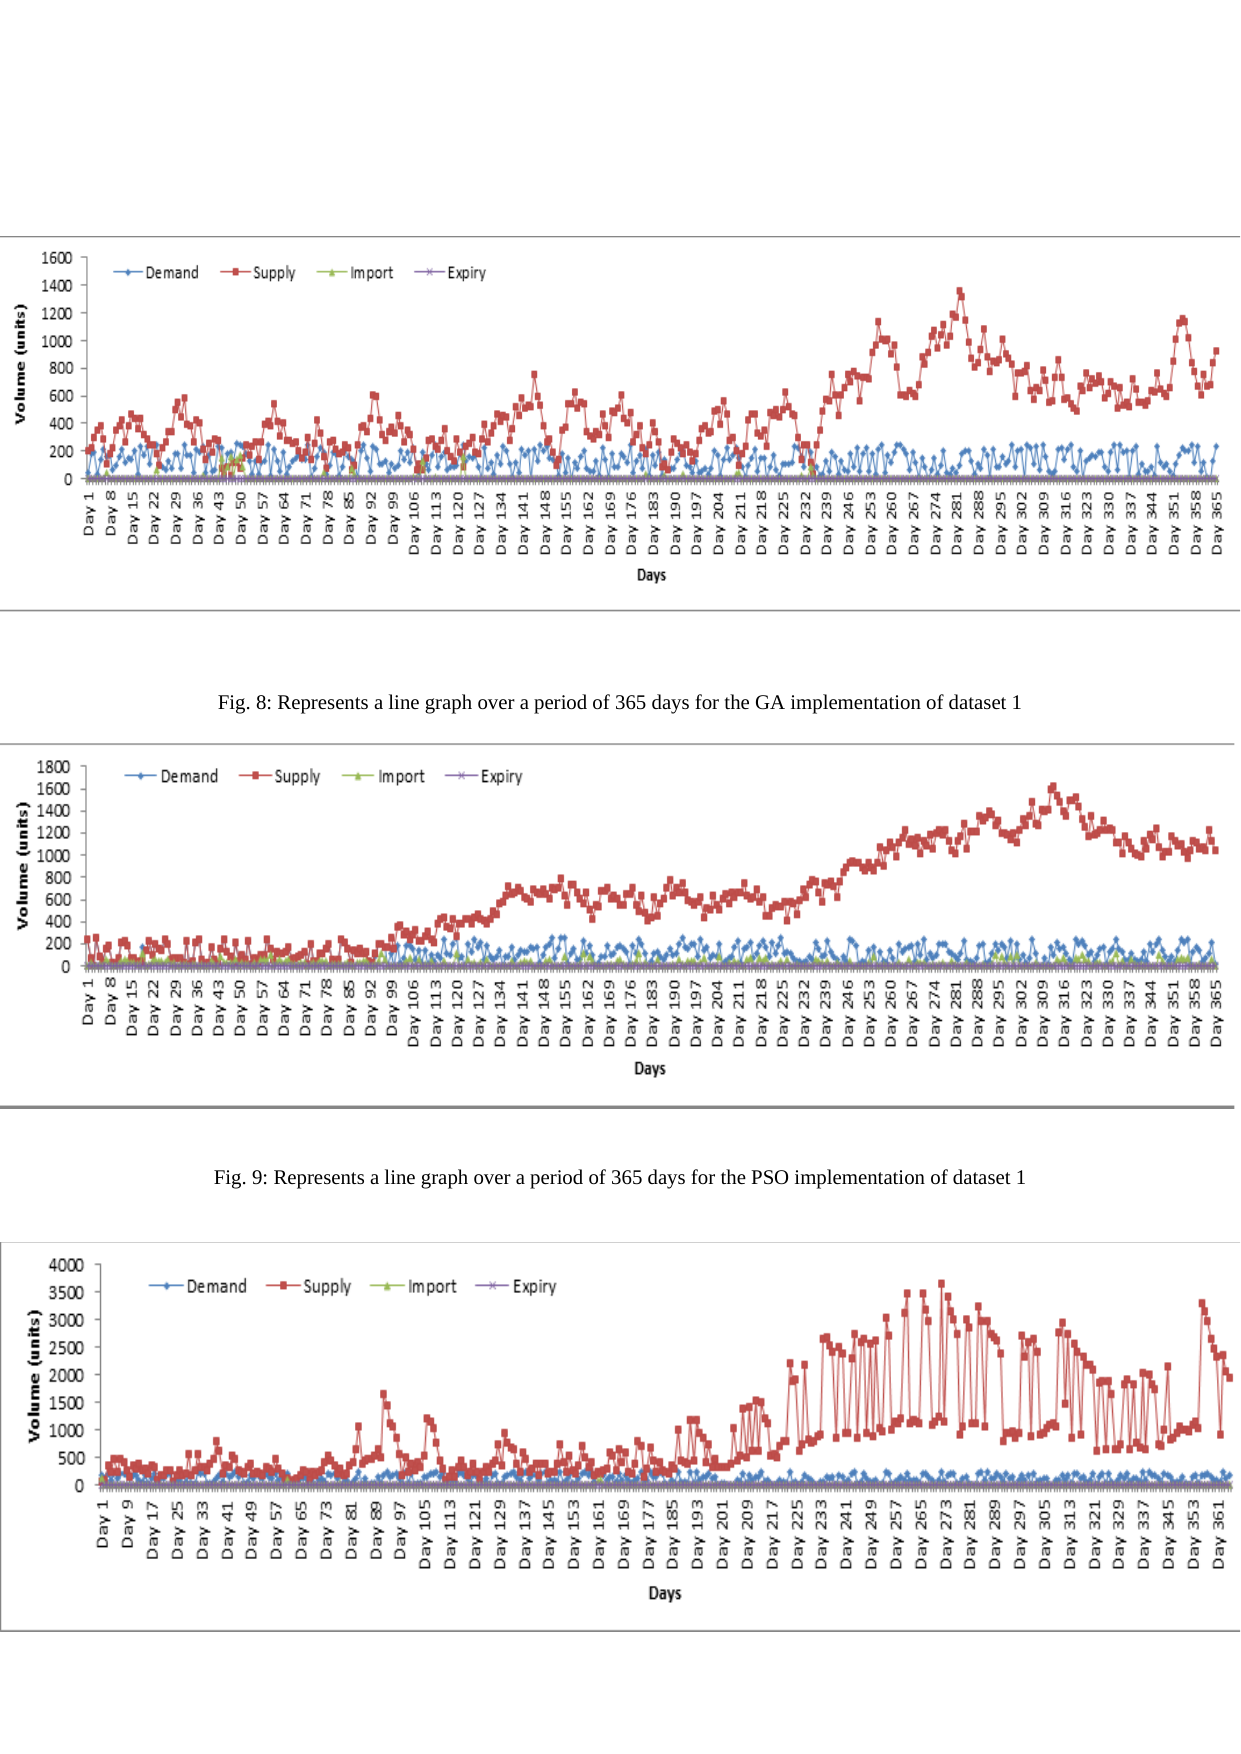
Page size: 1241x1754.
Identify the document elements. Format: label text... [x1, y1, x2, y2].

picture [0, 742, 1235, 1109]
picture [0, 236, 1241, 613]
text Fig. 8: Represents a line graph over a period of 365 days for the GA implementation of dataset 1 [150, 690, 1090, 714]
picture [0, 1242, 1241, 1632]
text Fig. 9: Represents a line graph over a period of 365 days for the PSO implementation of dataset 1 [150, 1165, 1090, 1189]
